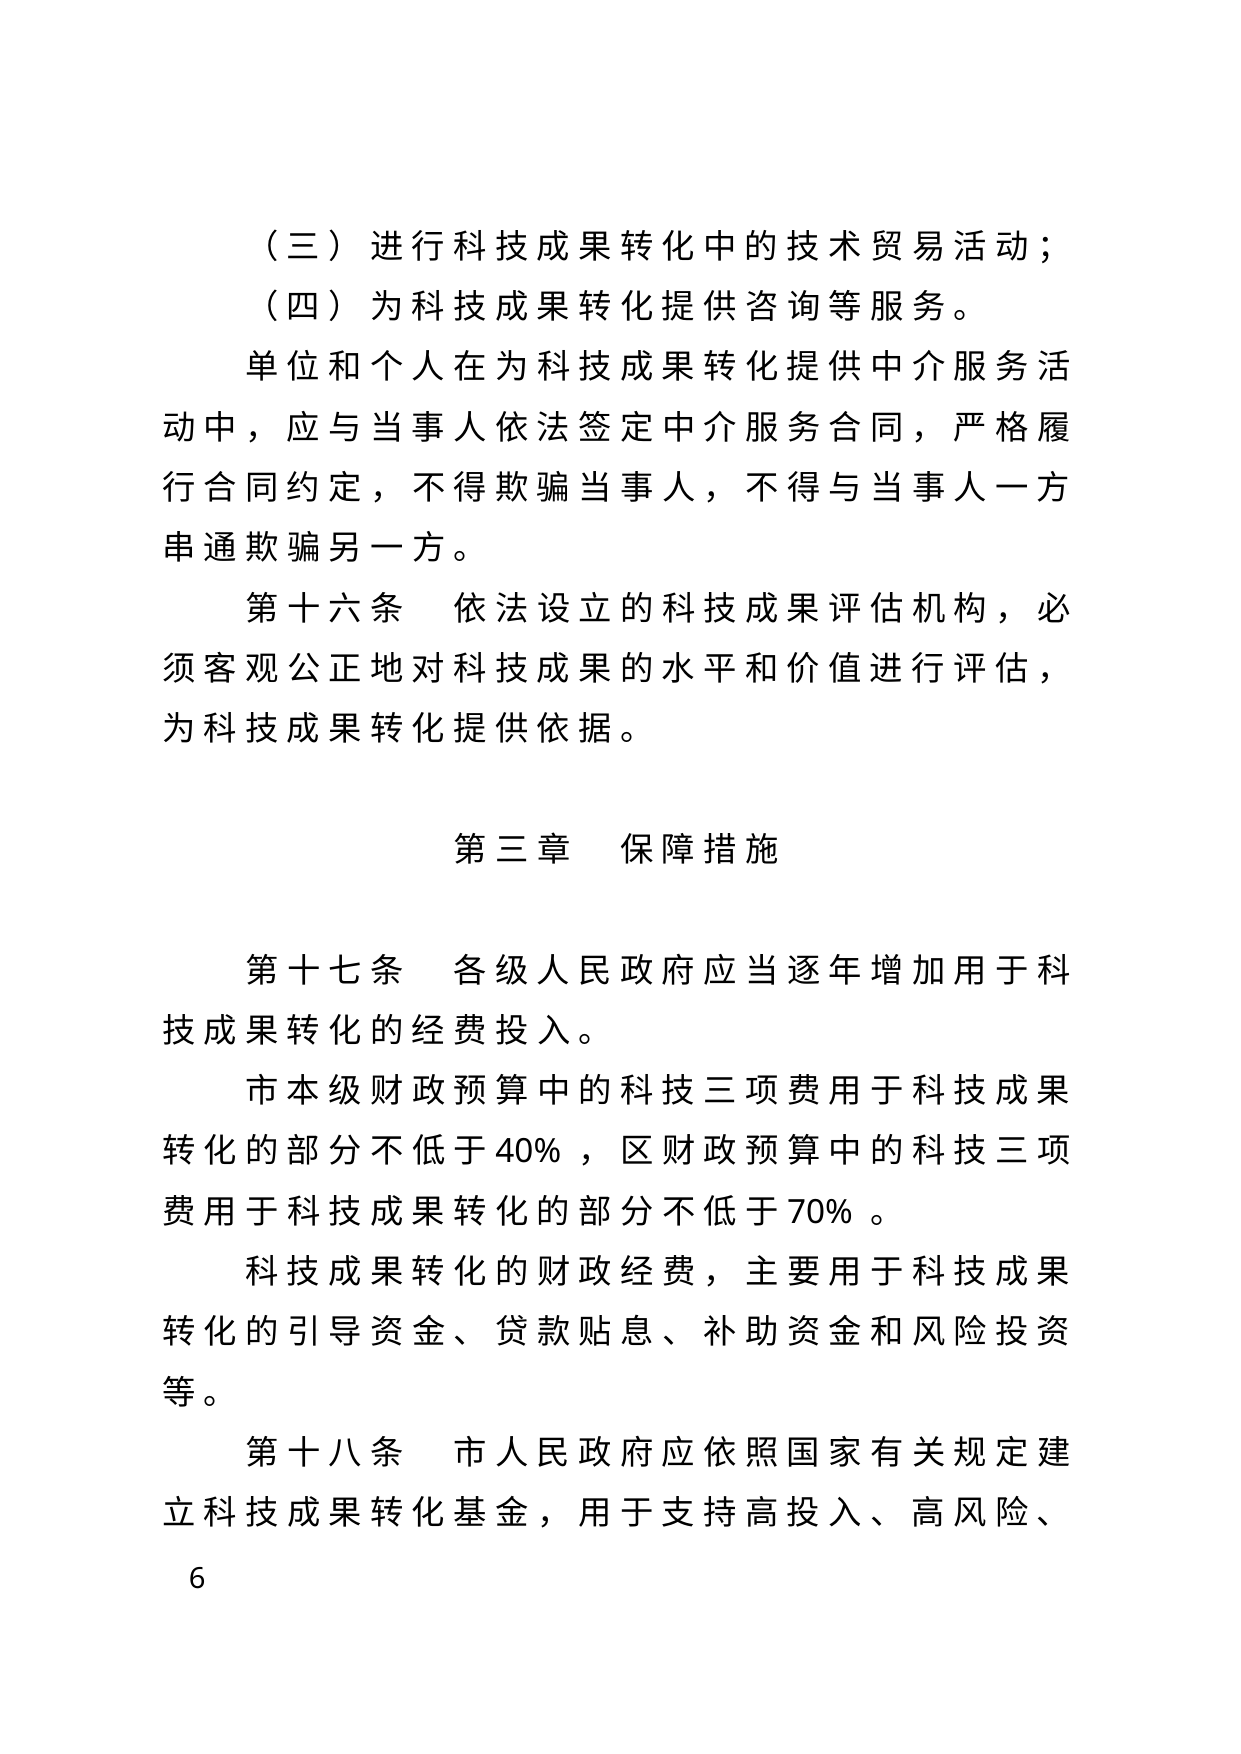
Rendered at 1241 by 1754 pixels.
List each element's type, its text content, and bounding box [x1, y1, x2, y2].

text 第十六条 依法设立的科技成果评估机构，必须客观公正地对科技成果的水平和价值进行评估，为科技成果转化提供依据。 [162, 575, 1078, 756]
text 第十七条 各级人民政府应当逐年增加用于科技成果转化的经费投入。 [162, 937, 1078, 1058]
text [162, 1420, 1078, 1540]
text （三）进行科技成果转化中的技术贸易活动； [162, 213, 1078, 274]
text 第三章 保障措施 [162, 817, 1078, 877]
text 市本级财政预算中的科技三项费用于科技成果转化的部分不低于40%，区财政预算中的科技三项费用于科技成果转化的部分不低于70%。 [162, 1058, 1078, 1239]
text （四）为科技成果转化提供咨询等服务。 [162, 274, 1078, 334]
text 科技成果转化的财政经费，主要用于科技成果转化的引导资金、贷款贴息、补助资金和风险投资等。 [162, 1239, 1078, 1420]
text 单位和个人在为科技成果转化提供中介服务活动中，应与当事人依法签定中介服务合同，严格履行合同约定，不得欺骗当事人，不得与当事人一方串通欺骗另一方。 [162, 334, 1078, 575]
